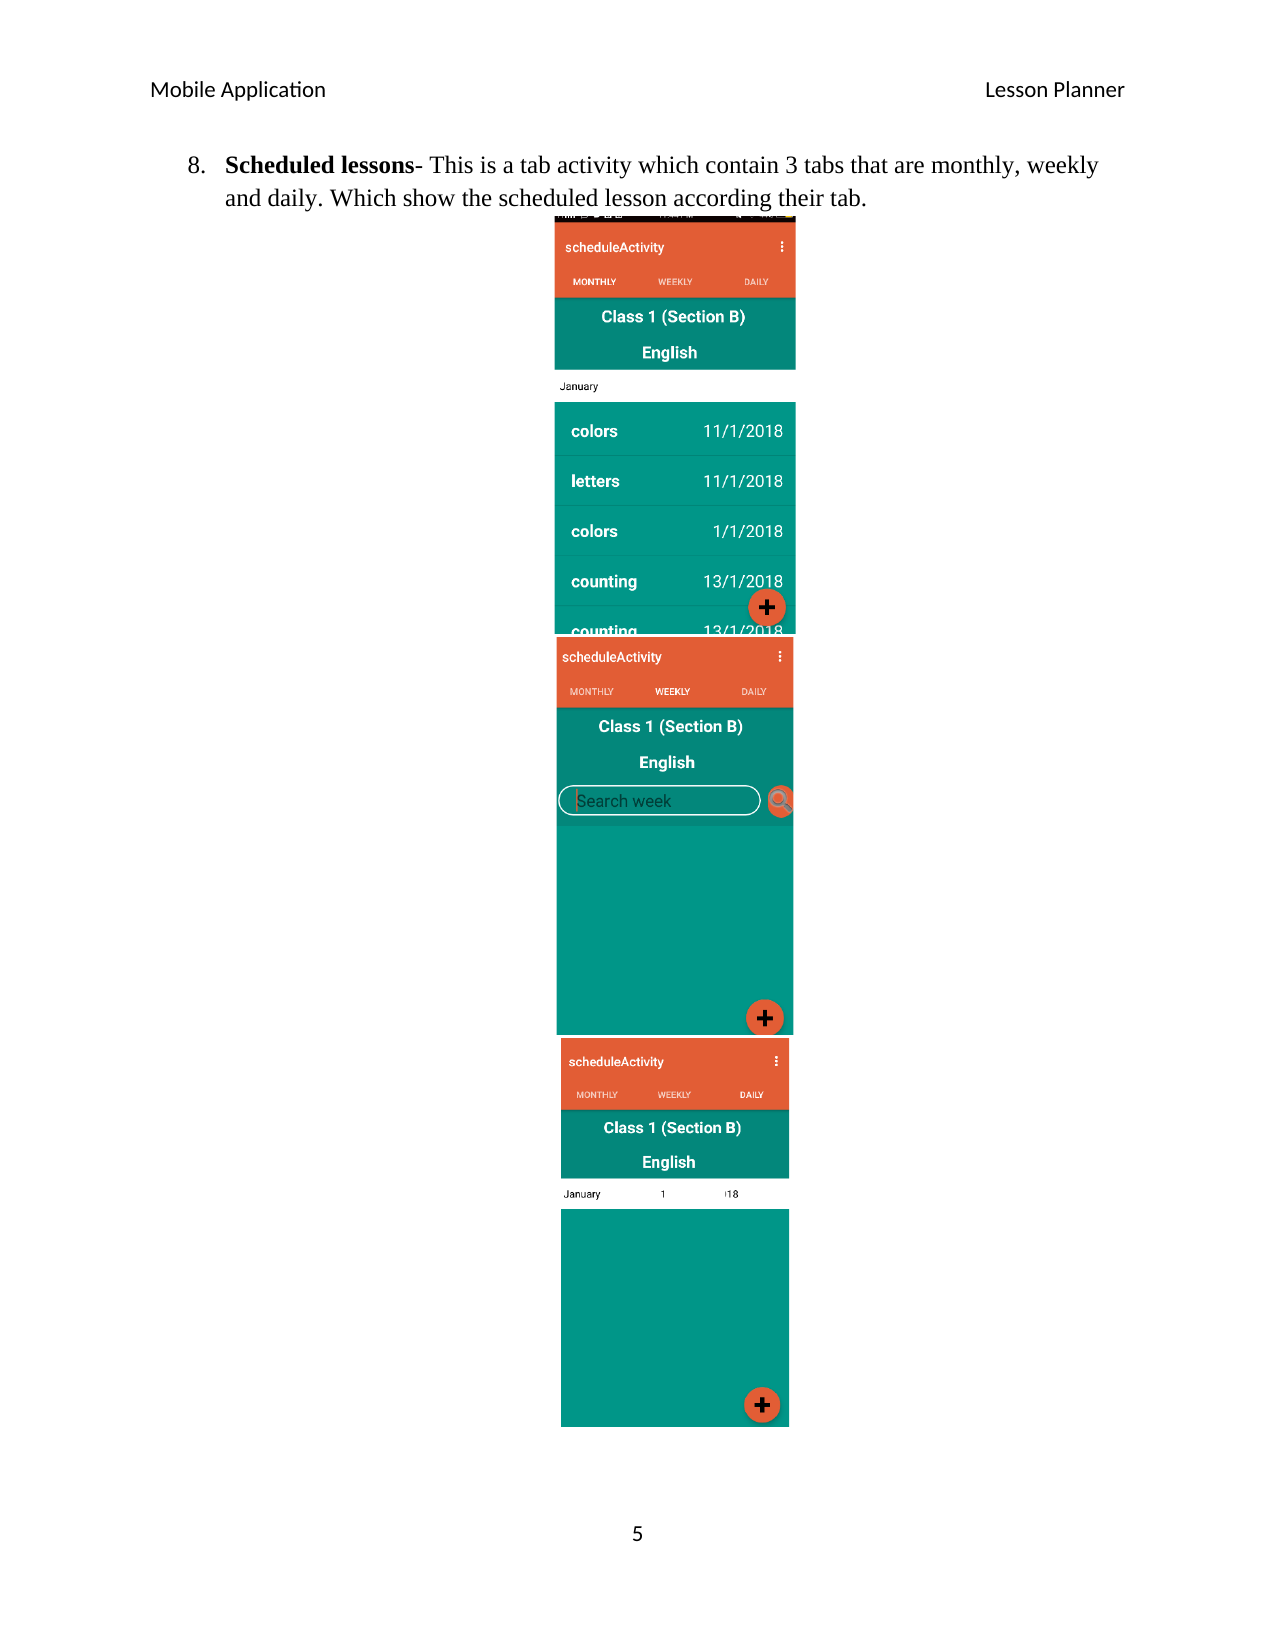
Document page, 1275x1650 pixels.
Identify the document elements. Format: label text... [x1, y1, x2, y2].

picture [554, 216, 796, 634]
list Scheduled lessons- This is a tab activity which contain 3 tabs that are monthly, weekly and daily. Which show the scheduled lesson according their tab. [187, 150, 1125, 212]
picture [556, 637, 794, 1035]
picture [561, 1038, 790, 1427]
